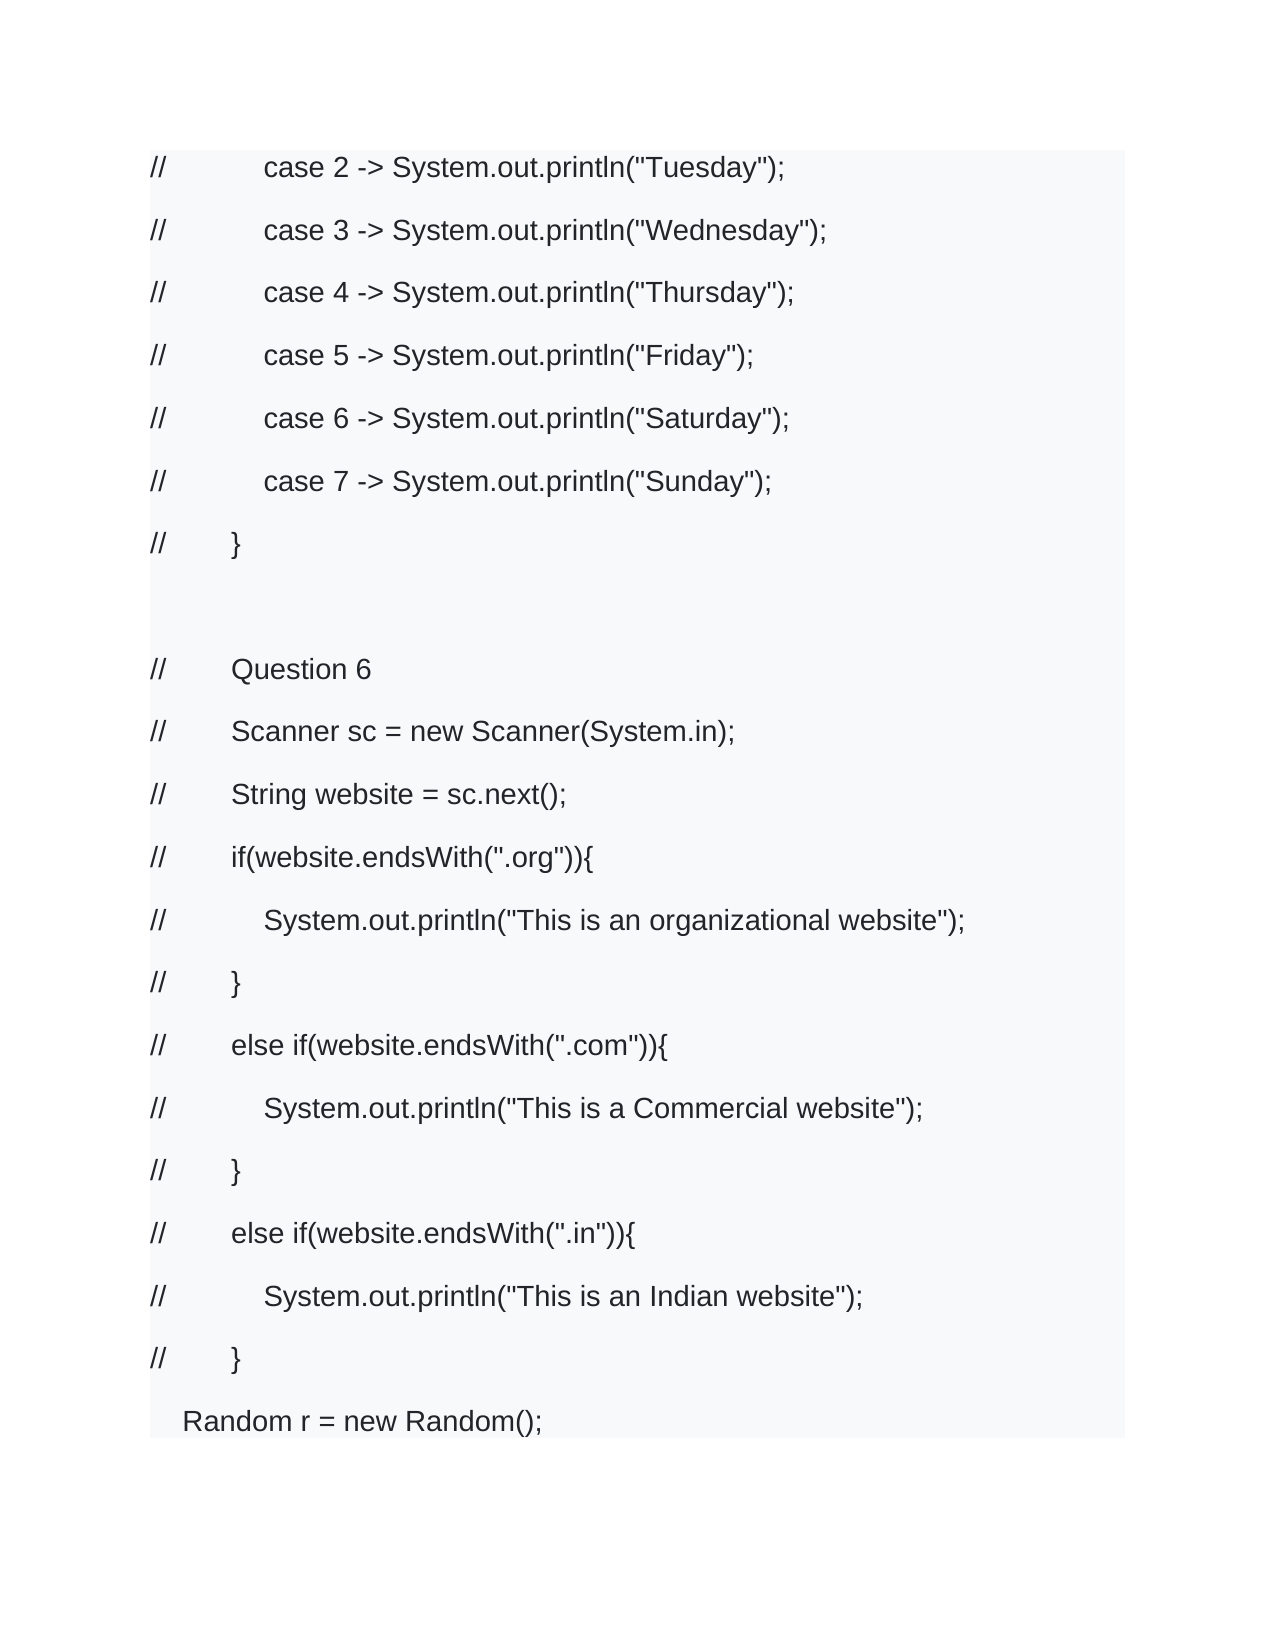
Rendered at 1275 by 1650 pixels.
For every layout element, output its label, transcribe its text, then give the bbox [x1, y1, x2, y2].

text // case 6 -> System.out.println("Saturday"); [150, 401, 1125, 434]
text // if(website.endsWith(".org")){ [150, 840, 1125, 873]
text // else if(website.endsWith(".in")){ [150, 1216, 1125, 1249]
text // case 3 -> System.out.println("Wednesday"); [150, 213, 1125, 246]
text // case 7 -> System.out.println("Sunday"); [150, 463, 1125, 497]
text Random r = new Random(); [150, 1404, 1125, 1438]
text // else if(website.endsWith(".com")){ [150, 1028, 1125, 1061]
text // Question 6 [150, 652, 1125, 685]
text // } [150, 1341, 1125, 1375]
text // System.out.println("This is an Indian website"); [150, 1279, 1125, 1312]
text // String website = sc.next(); [150, 777, 1125, 811]
text // } [150, 1153, 1125, 1187]
text // case 5 -> System.out.println("Friday"); [150, 338, 1125, 372]
text // System.out.println("This is an organizational website"); [150, 902, 1125, 936]
text // Scanner sc = new Scanner(System.in); [150, 714, 1125, 748]
text // case 2 -> System.out.println("Tuesday"); [150, 150, 1125, 183]
text // } [150, 526, 1125, 560]
text // System.out.println("This is a Commercial website"); [150, 1091, 1125, 1124]
text // } [150, 965, 1125, 999]
text // case 4 -> System.out.println("Thursday"); [150, 275, 1125, 309]
